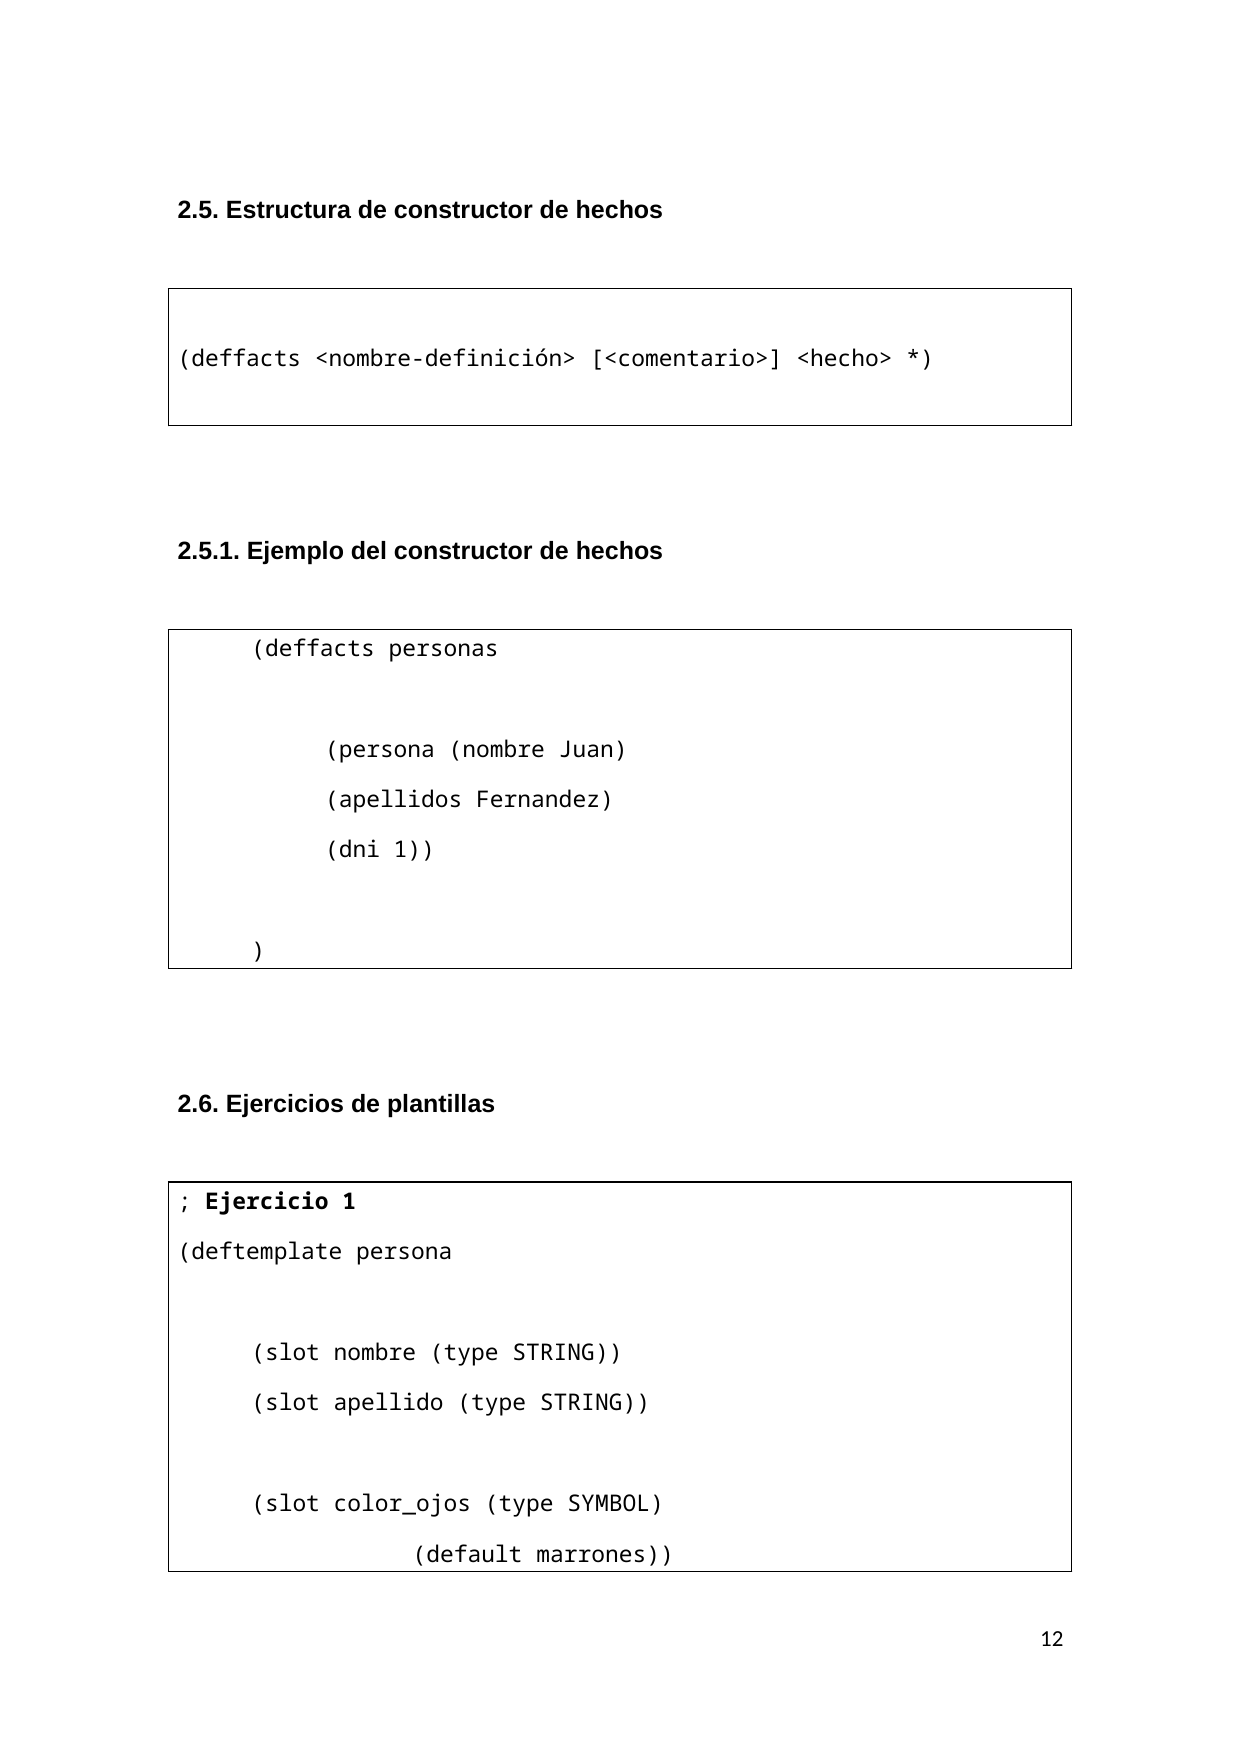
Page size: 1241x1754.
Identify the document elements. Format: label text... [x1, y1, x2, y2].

text 2.6. Ejercicios de plantillas [177, 1089, 1063, 1117]
text (slot apellido (type STRING)) [169, 1383, 1071, 1417]
text ) [169, 931, 1071, 968]
text (apellidos Fernandez) [169, 780, 1071, 814]
text (slot nombre (type STRING)) [169, 1333, 1071, 1367]
text (deftemplate persona [169, 1232, 1071, 1266]
text (slot color_ojos (type SYMBOL) [169, 1484, 1071, 1518]
text 2.5.1. Ejemplo del constructor de hechos [177, 536, 1063, 564]
text (deffacts personas [169, 630, 1071, 663]
text (deffacts <nombre-definición> [<comentario>] <hecho> *) [169, 338, 1071, 373]
text (dni 1)) [169, 830, 1071, 865]
text ; Ejercicio 1 [169, 1183, 1071, 1216]
text (persona (nombre Juan) [169, 729, 1071, 764]
text (default marrones)) [169, 1534, 1071, 1571]
text 2.5. Estructura de constructor de hechos [177, 195, 1063, 224]
